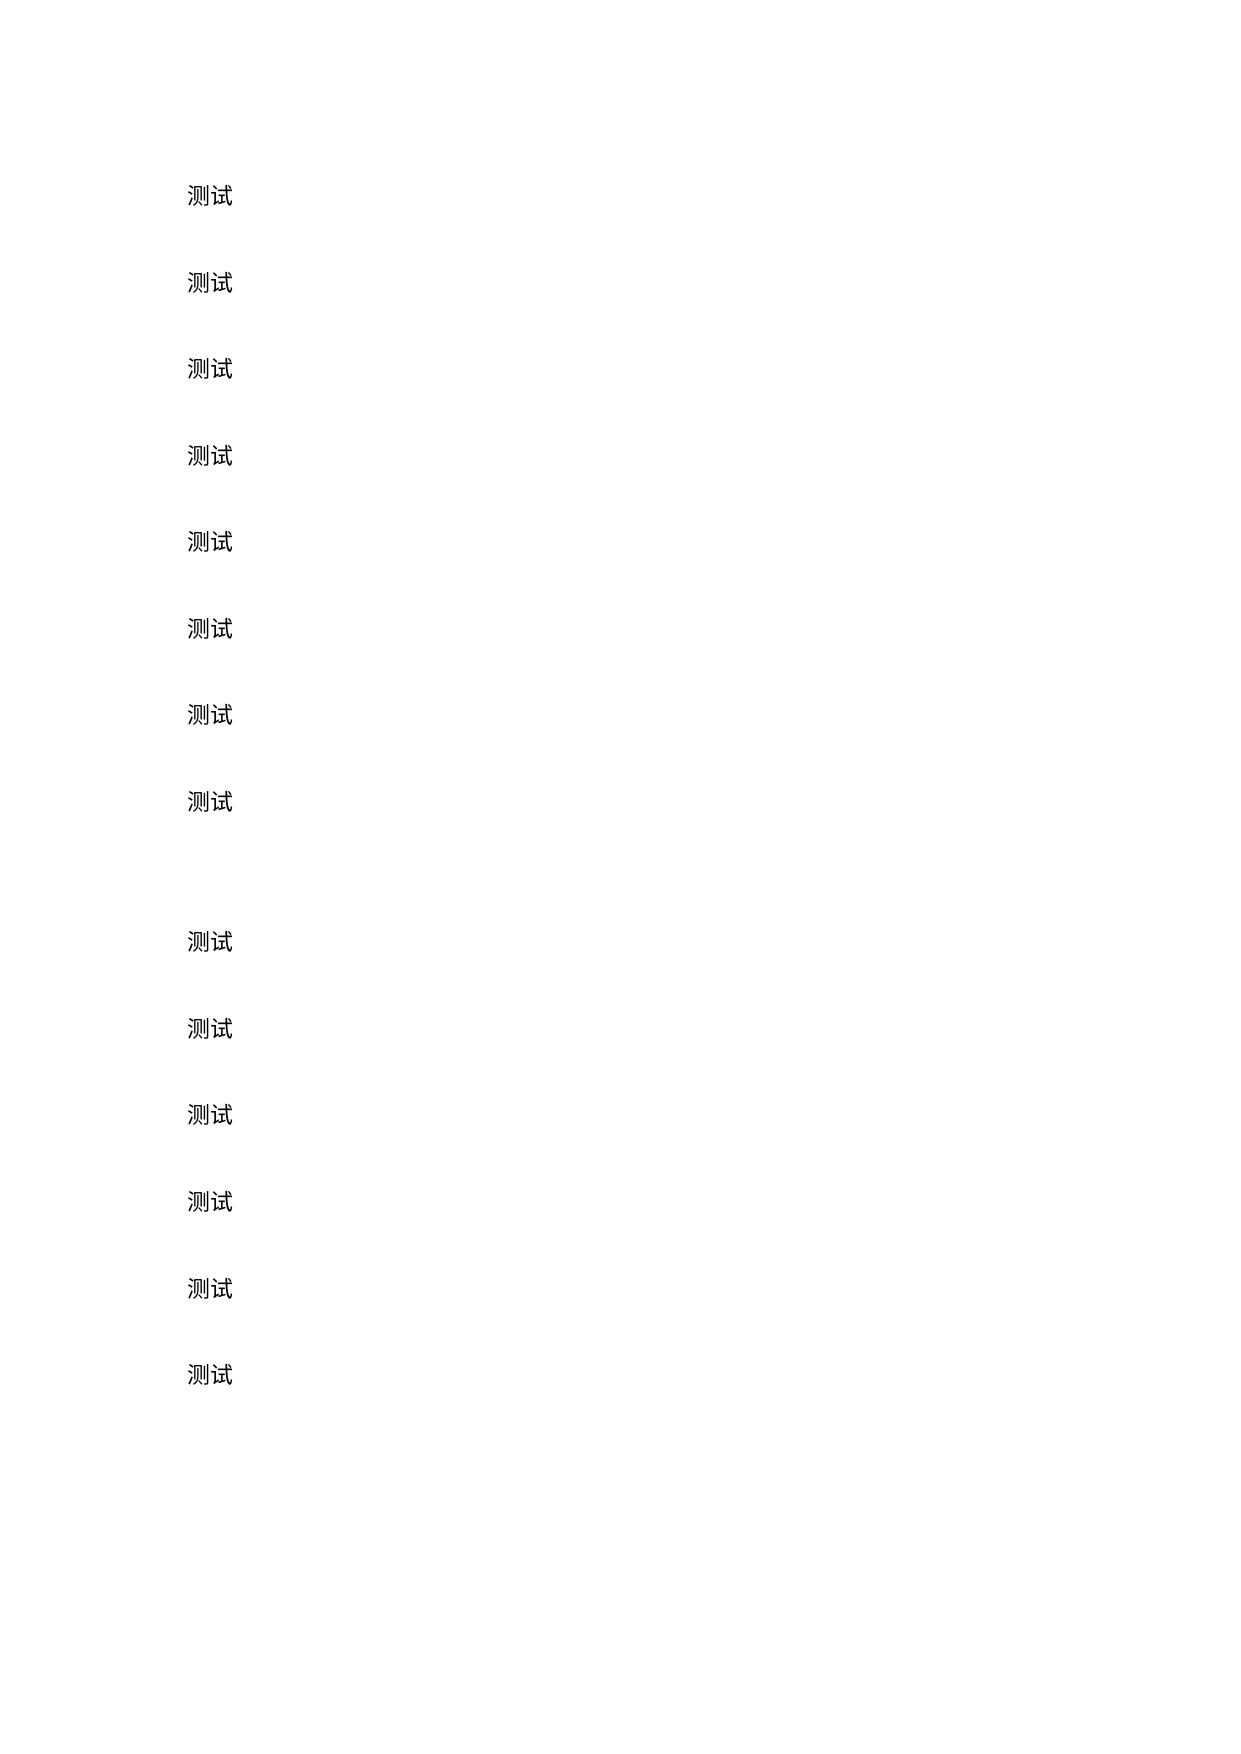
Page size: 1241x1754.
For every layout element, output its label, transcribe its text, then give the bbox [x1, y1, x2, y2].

text 测试 [187, 995, 1053, 1060]
text 测试 [187, 1168, 1053, 1233]
text 测试 [187, 768, 1053, 833]
text 测试 [187, 162, 1053, 227]
text 测试 [187, 335, 1053, 400]
text 测试 [187, 1341, 1053, 1406]
text 测试 [187, 1081, 1053, 1146]
text 测试 [187, 508, 1053, 573]
text 测试 [187, 595, 1053, 660]
text 测试 [187, 681, 1053, 746]
text 测试 [187, 248, 1053, 313]
text 测试 [187, 1254, 1053, 1319]
text 测试 [187, 422, 1053, 487]
text 测试 [187, 908, 1053, 973]
